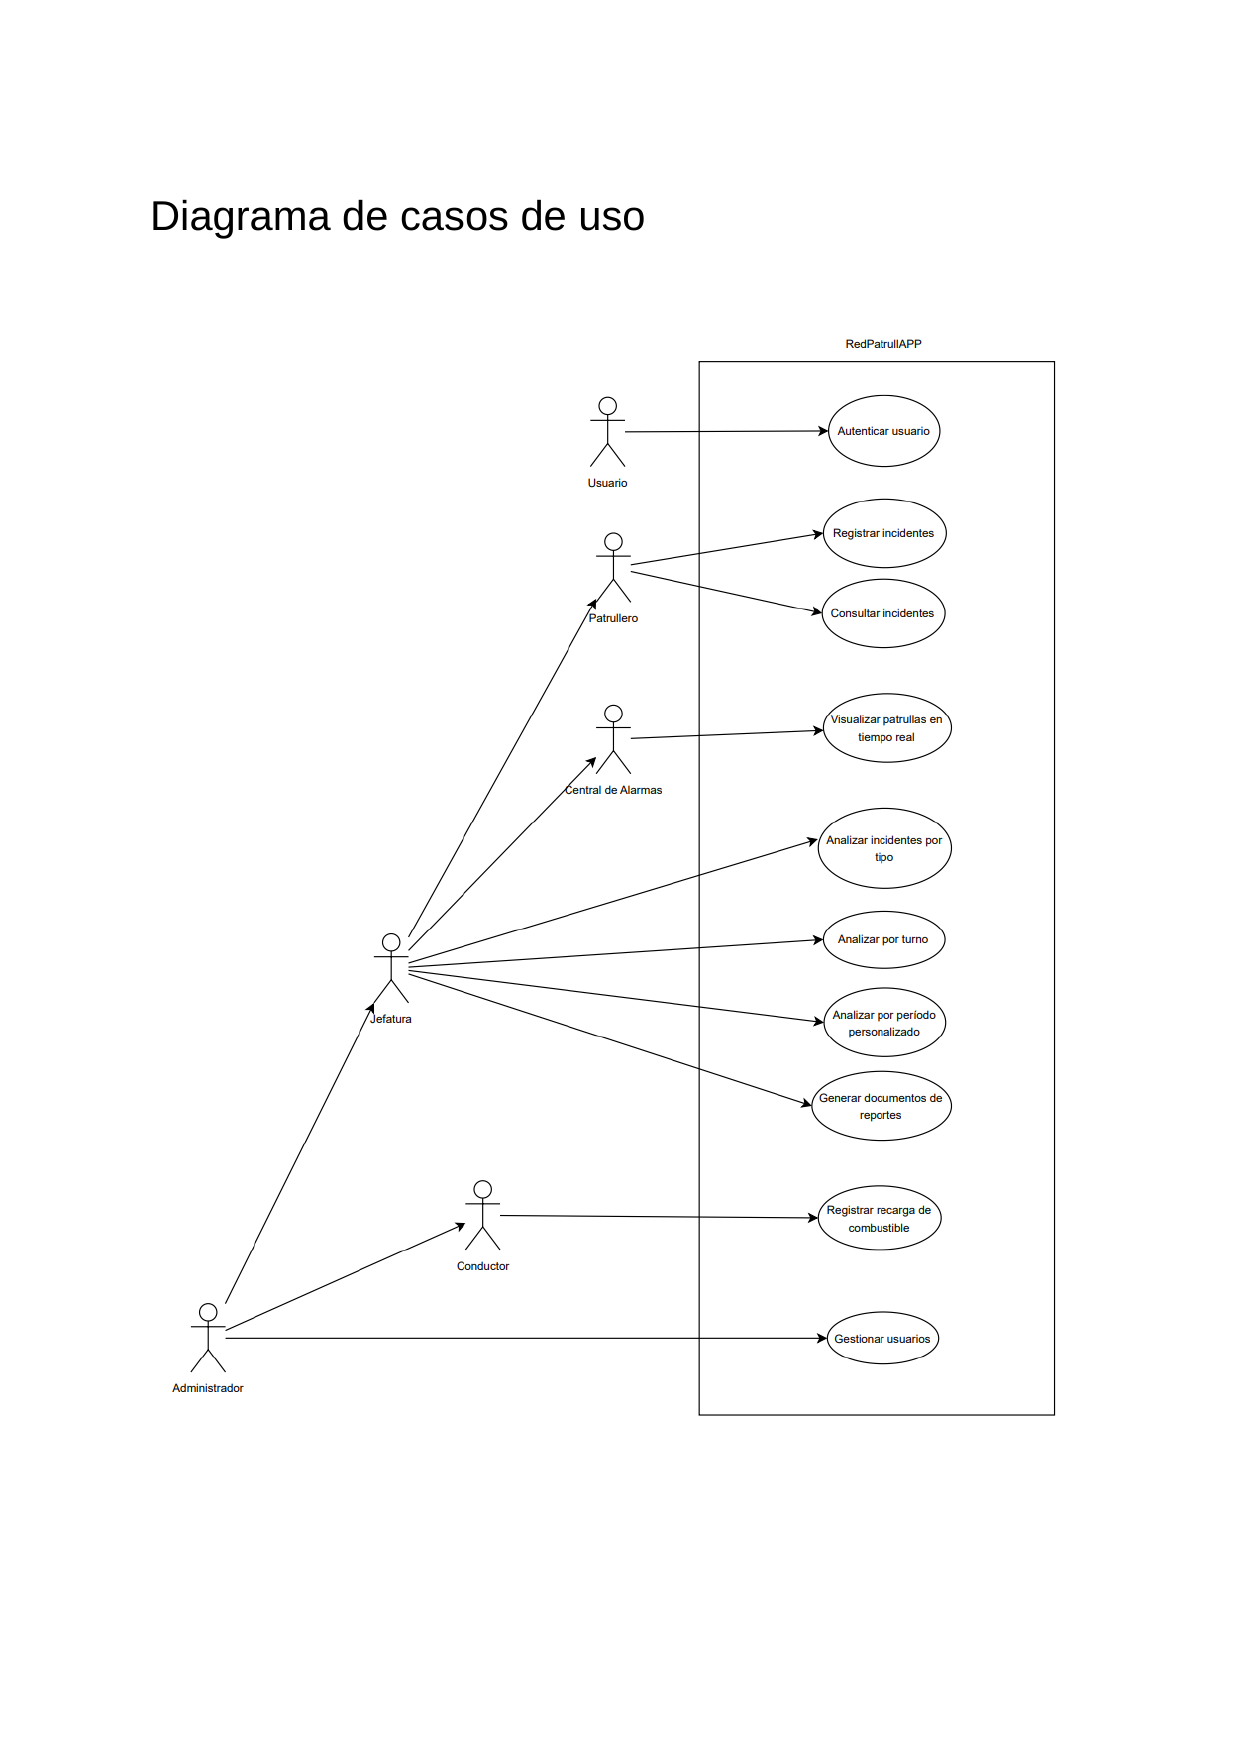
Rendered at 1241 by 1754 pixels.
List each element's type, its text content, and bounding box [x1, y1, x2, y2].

subtitle Diagrama de casos de uso [150, 192, 1090, 239]
picture [150, 288, 1091, 1464]
